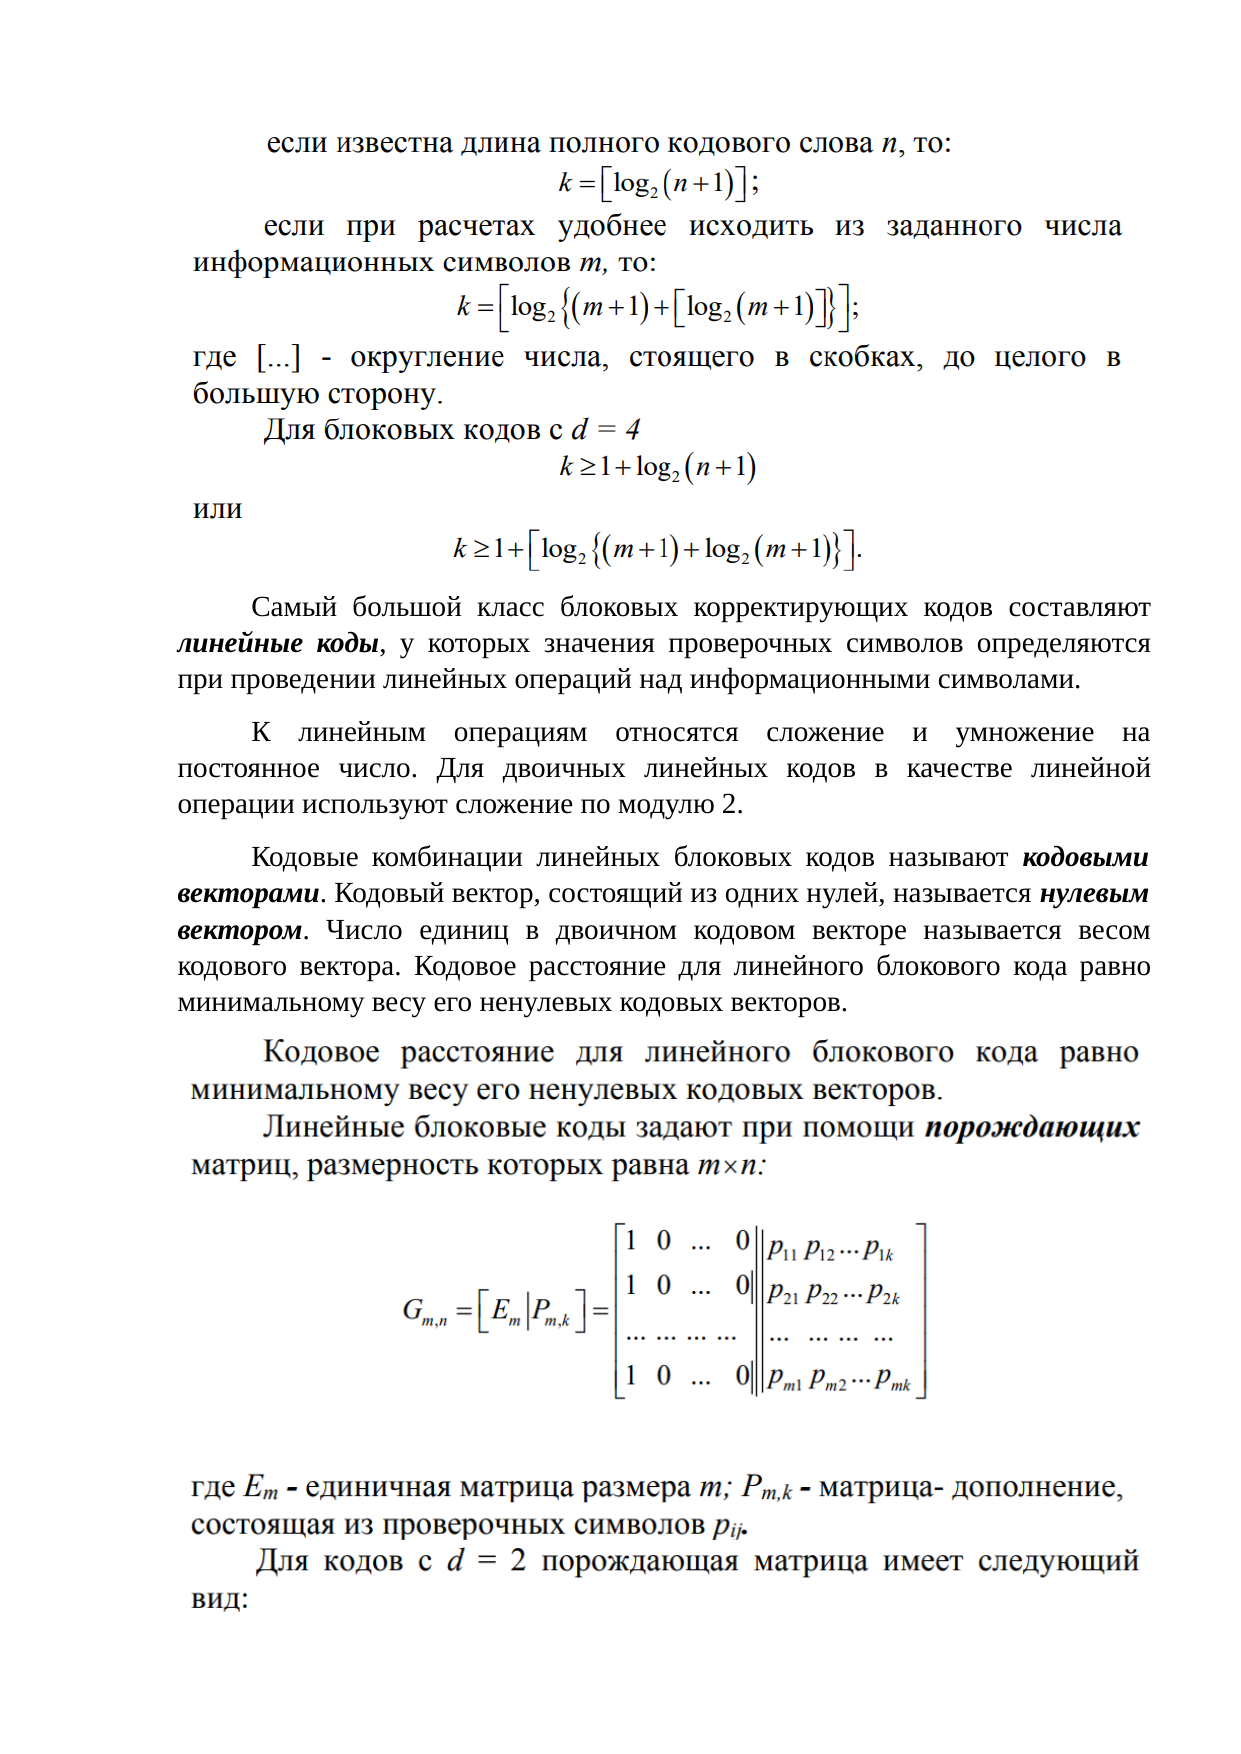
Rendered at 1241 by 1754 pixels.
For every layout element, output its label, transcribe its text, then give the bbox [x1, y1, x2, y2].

text К линейным операциям относятся сложение и умножение на постоянное число. Для двоичных линейных кодов в качестве линейной операции используют сложение по модулю 2. [177, 714, 1152, 820]
text Самый большой класс блоковых корректирующих кодов составляют линейные коды, у которых значения проверочных символов определяются при проведении линейных операций над информационными символами. [177, 589, 1152, 695]
picture [177, 1036, 1152, 1614]
picture [177, 118, 1152, 571]
text Кодовые комбинации линейных блоковых кодов называют кодовыми векторами. Кодовый вектор, состоящий из одних нулей, называется нулевым вектором. Число единиц в двоичном кодовом векторе называется весом кодового вектора. Кодовое расстояние для линейного блокового кода равно минимальному весу его ненулевых кодовых векторов. [177, 839, 1152, 1018]
